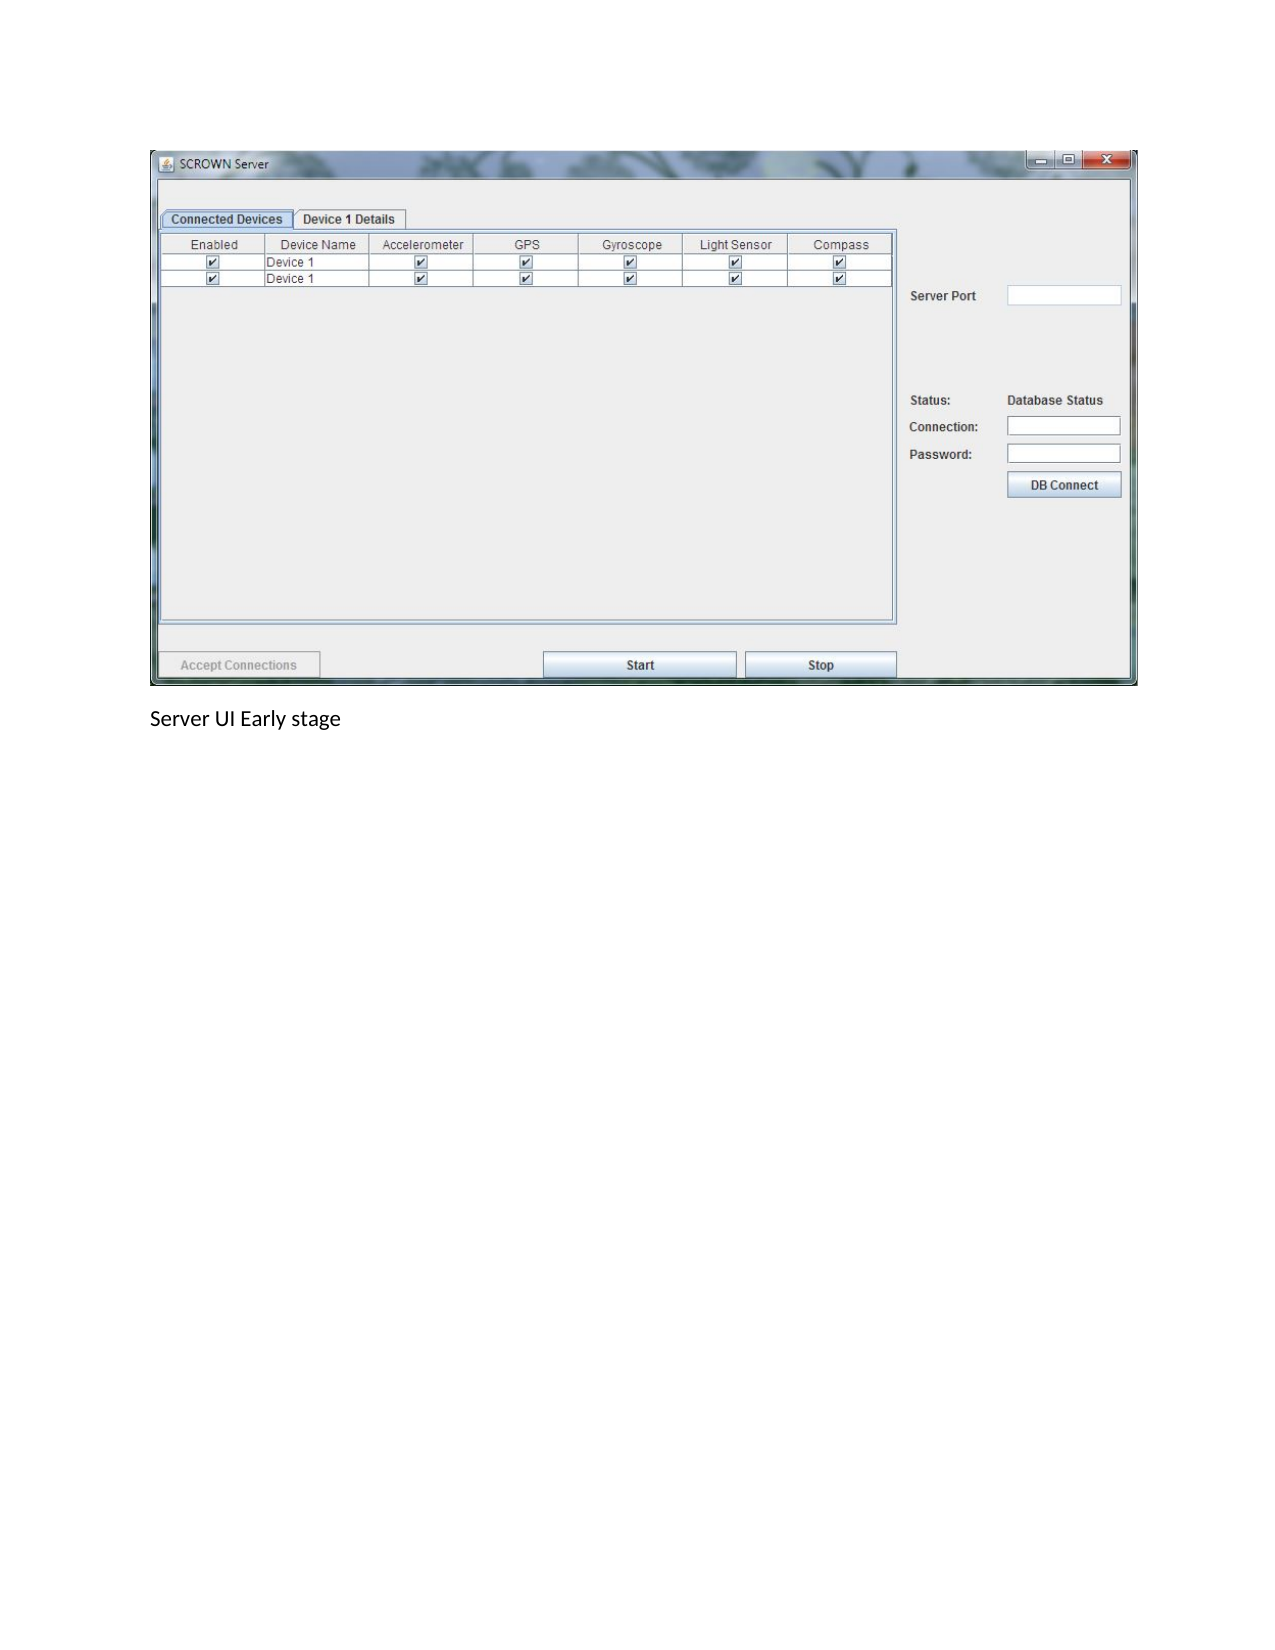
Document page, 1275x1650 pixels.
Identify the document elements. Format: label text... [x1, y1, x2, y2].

text Server UI Early stage [150, 704, 1125, 732]
picture [150, 150, 1138, 686]
